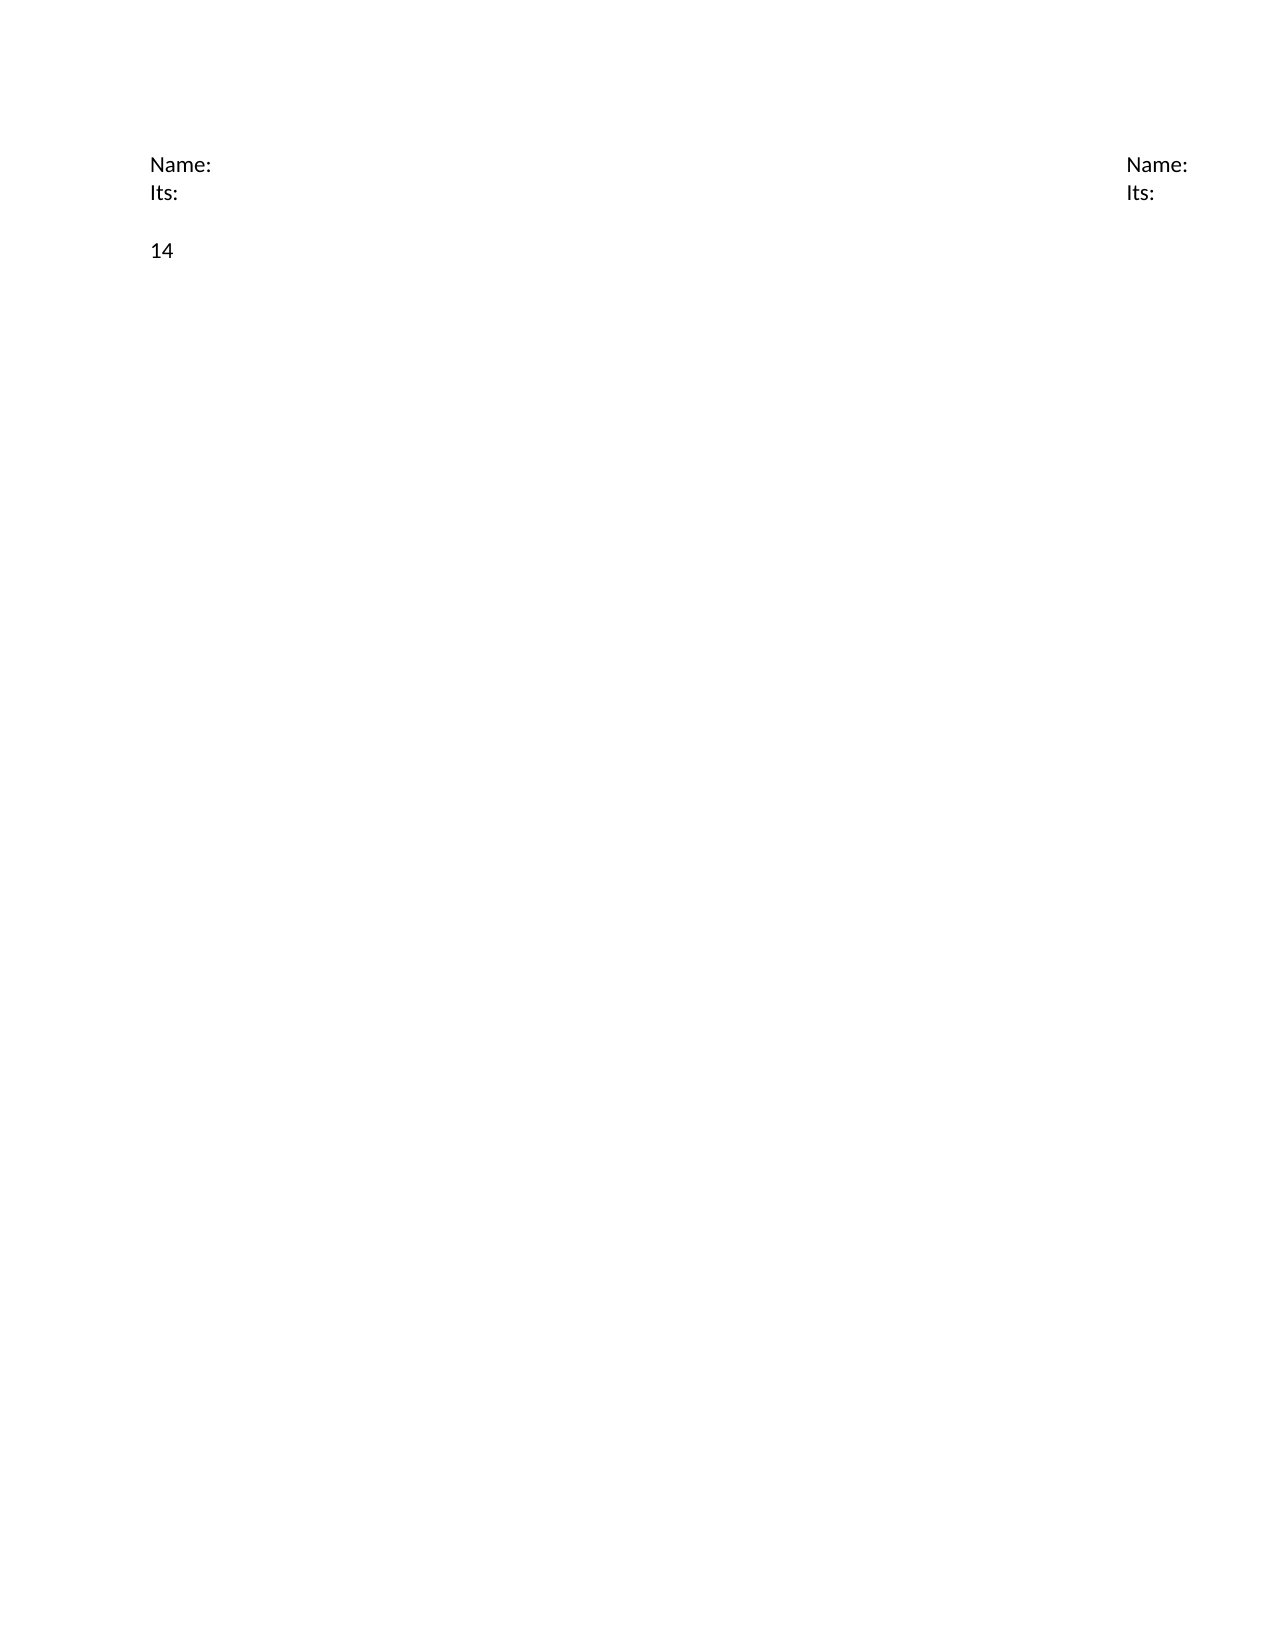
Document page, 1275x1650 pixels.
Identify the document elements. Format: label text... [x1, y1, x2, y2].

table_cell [1126, 150, 1275, 208]
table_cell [150, 150, 1126, 208]
text 14 [150, 236, 1125, 264]
